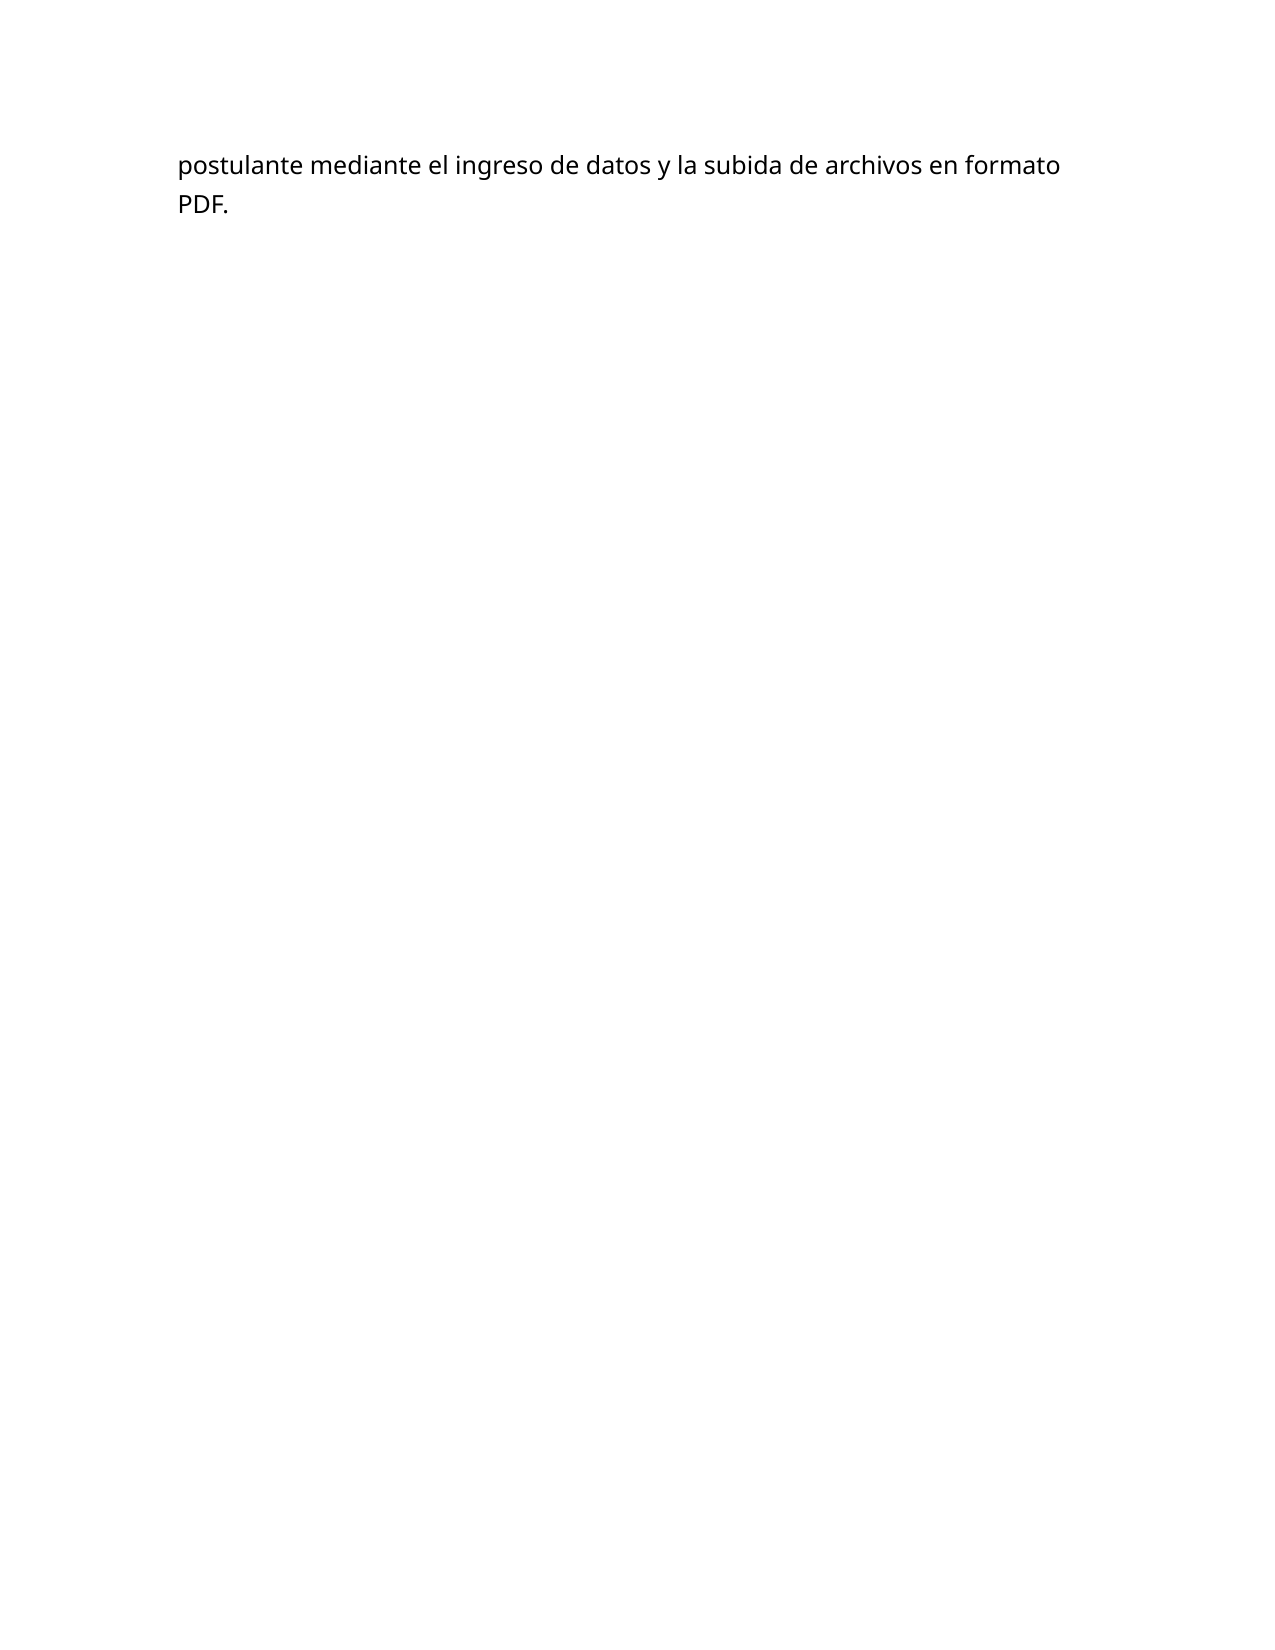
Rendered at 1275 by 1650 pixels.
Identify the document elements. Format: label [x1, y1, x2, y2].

text [177, 148, 1098, 221]
